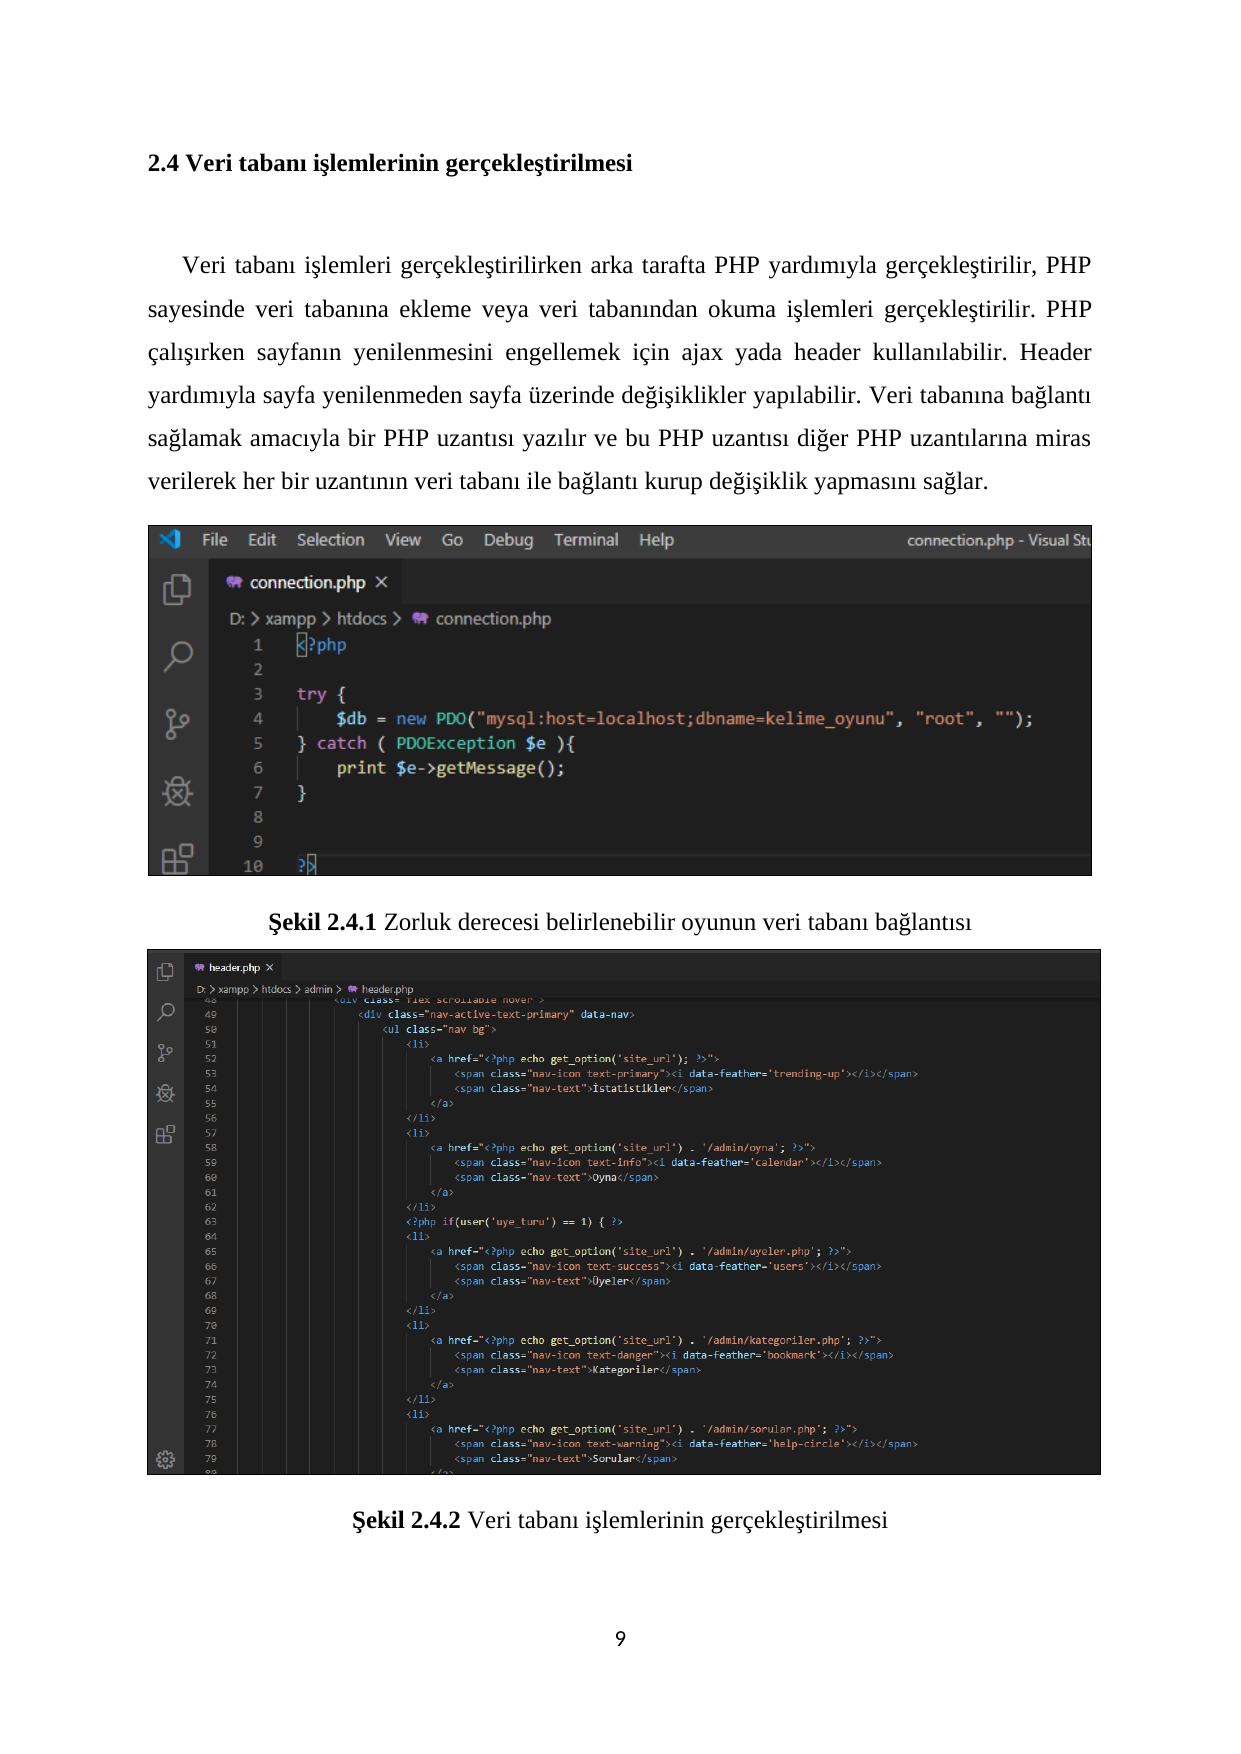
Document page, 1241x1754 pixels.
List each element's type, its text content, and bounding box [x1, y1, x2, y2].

subtitle 2.4 Veri tabanı işlemlerinin gerçekleştirilmesi [148, 148, 1093, 176]
text Şekil 2.4.2 Veri tabanı işlemlerinin gerçekleştirilmesi [148, 1506, 1093, 1534]
text Şekil 2.4.1 Zorluk derecesi belirlenebilir oyunun veri tabanı bağlantısı [148, 907, 1093, 935]
text Veri tabanı işlemleri gerçekleştirilirken arka tarafta PHP yardımıyla gerçekleştirilir, PHP sayesinde veri tabanına ekleme veya veri tabanından okuma işlemleri gerçekleştirilir. PHP çalışırken sayfanın yenilenmesini engellemek için ajax yada header kullanılabilir. Header yardımıyla sayfa yenilenmeden sayfa üzerinde değişiklikler yapılabilir. Veri tabanına bağlantı sağlamak amacıyla bir PHP uzantısı yazılır ve bu PHP uzantısı diğer PHP uzantılarına miras verilerek her bir uzantının veri tabanı ile bağlantı kurup değişiklik yapmasını sağlar. [148, 251, 1093, 495]
picture [149, 526, 1091, 875]
picture [148, 950, 1100, 1474]
